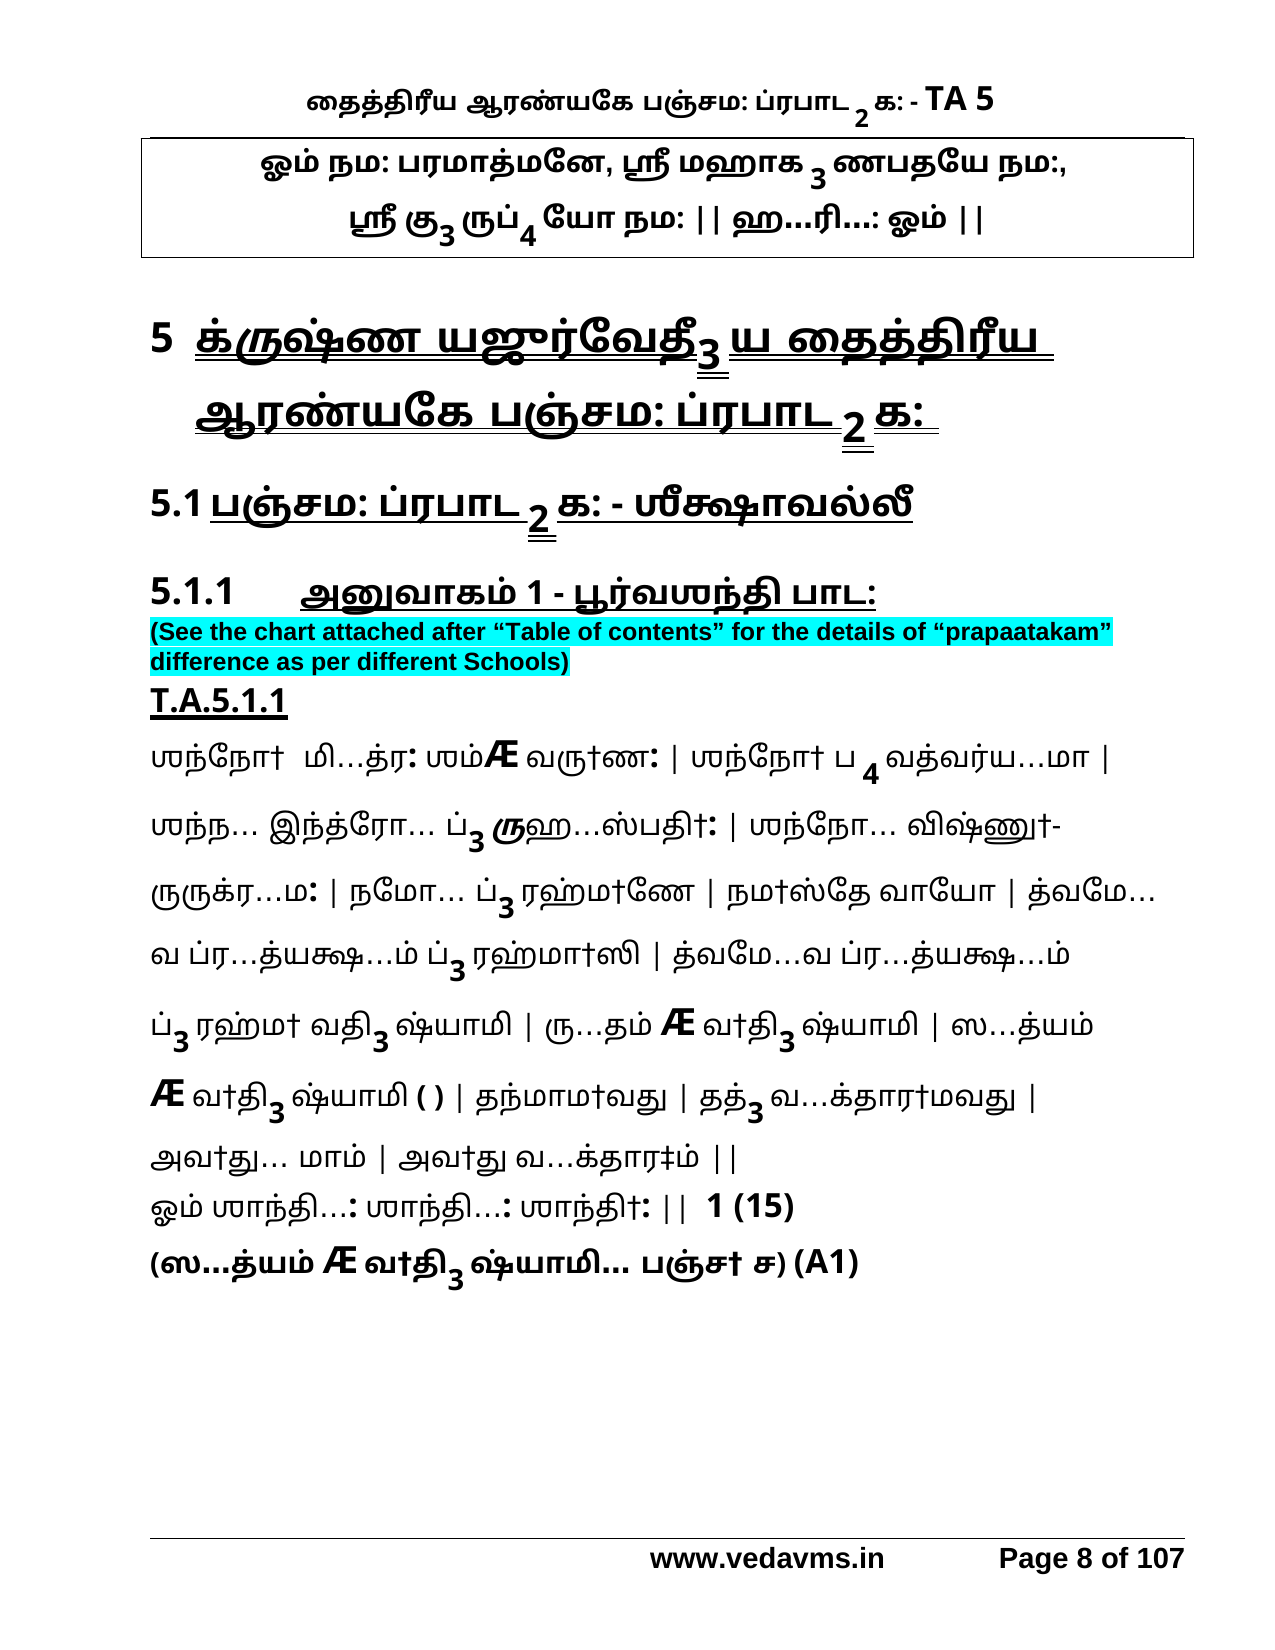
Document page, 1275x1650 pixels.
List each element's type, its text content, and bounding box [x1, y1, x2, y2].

subtitle க்ருஷ்ண யஜுர்வேதீ3ய தைத்திரீய ஆரண்யகே பஞ்சம: ப்ரபாட2க: [150, 308, 1185, 455]
subtitle அனுவாகம் 1 - பூர்வஶந்தி பாட: [150, 564, 1185, 617]
text ஶந்ந… இந்த்ரோ… ப்3ருஹ…ஸ்பதி†: | ஶந்நோ… விஷ்ணு†-ருருக்ர…ம: | நமோ… ப்3ரஹ்ம†ணே | நம†ஸ்தே வாயோ | த்வமே…வ ப்ர…த்யக்ஷ…ம் ப்3ரஹ்மா†ஸி | த்வமே…வ ப்ர…த்யக்ஷ…ம் ப்3ரஹ்ம† வதி3ஷ்யாமி | ரு…தம் Æவ†தி3ஷ்யாமி | ஸ…த்யம் Æவ†தி3ஷ்யாமி ( ) | தந்மாம†வது | தத்3வ…க்தார†மவது | அவ†து… மாம் | அவ†து வ…க்தார‡ம் || [150, 799, 1185, 1178]
text (See the chart attached after “Table of contents” for the details of “prapaatakam” difference as per different Schools) [150, 617, 1185, 676]
text T.A.5.1.1 [150, 677, 1185, 723]
text (ஸ…த்யம் Æவ†தி3ஷ்யாமி… பஞ்ச† ச) (A1) [150, 1233, 1185, 1299]
text ஓம் ஶாந்தி…: ஶாந்தி…: ஶாந்தி†: || 1 (15) [150, 1182, 1185, 1228]
subtitle பஞ்சம: ப்ரபாட2க: - ஶீக்ஷாவல்லீ [150, 476, 1185, 544]
text ஶந்நோ† மி…த்ர: ஶம்Æவரு†ண: | ஶந்நோ† ப4வத்வர்ய…மா | [150, 727, 1185, 793]
text ஓம் நம: பரமாத்மனே, ஶ்ரீ மஹாக3ணபதயே நம:, ஶ்ரீ கு3ருப்4யோ நம: || ஹ…ரி…: ஓம் || [142, 139, 1193, 257]
